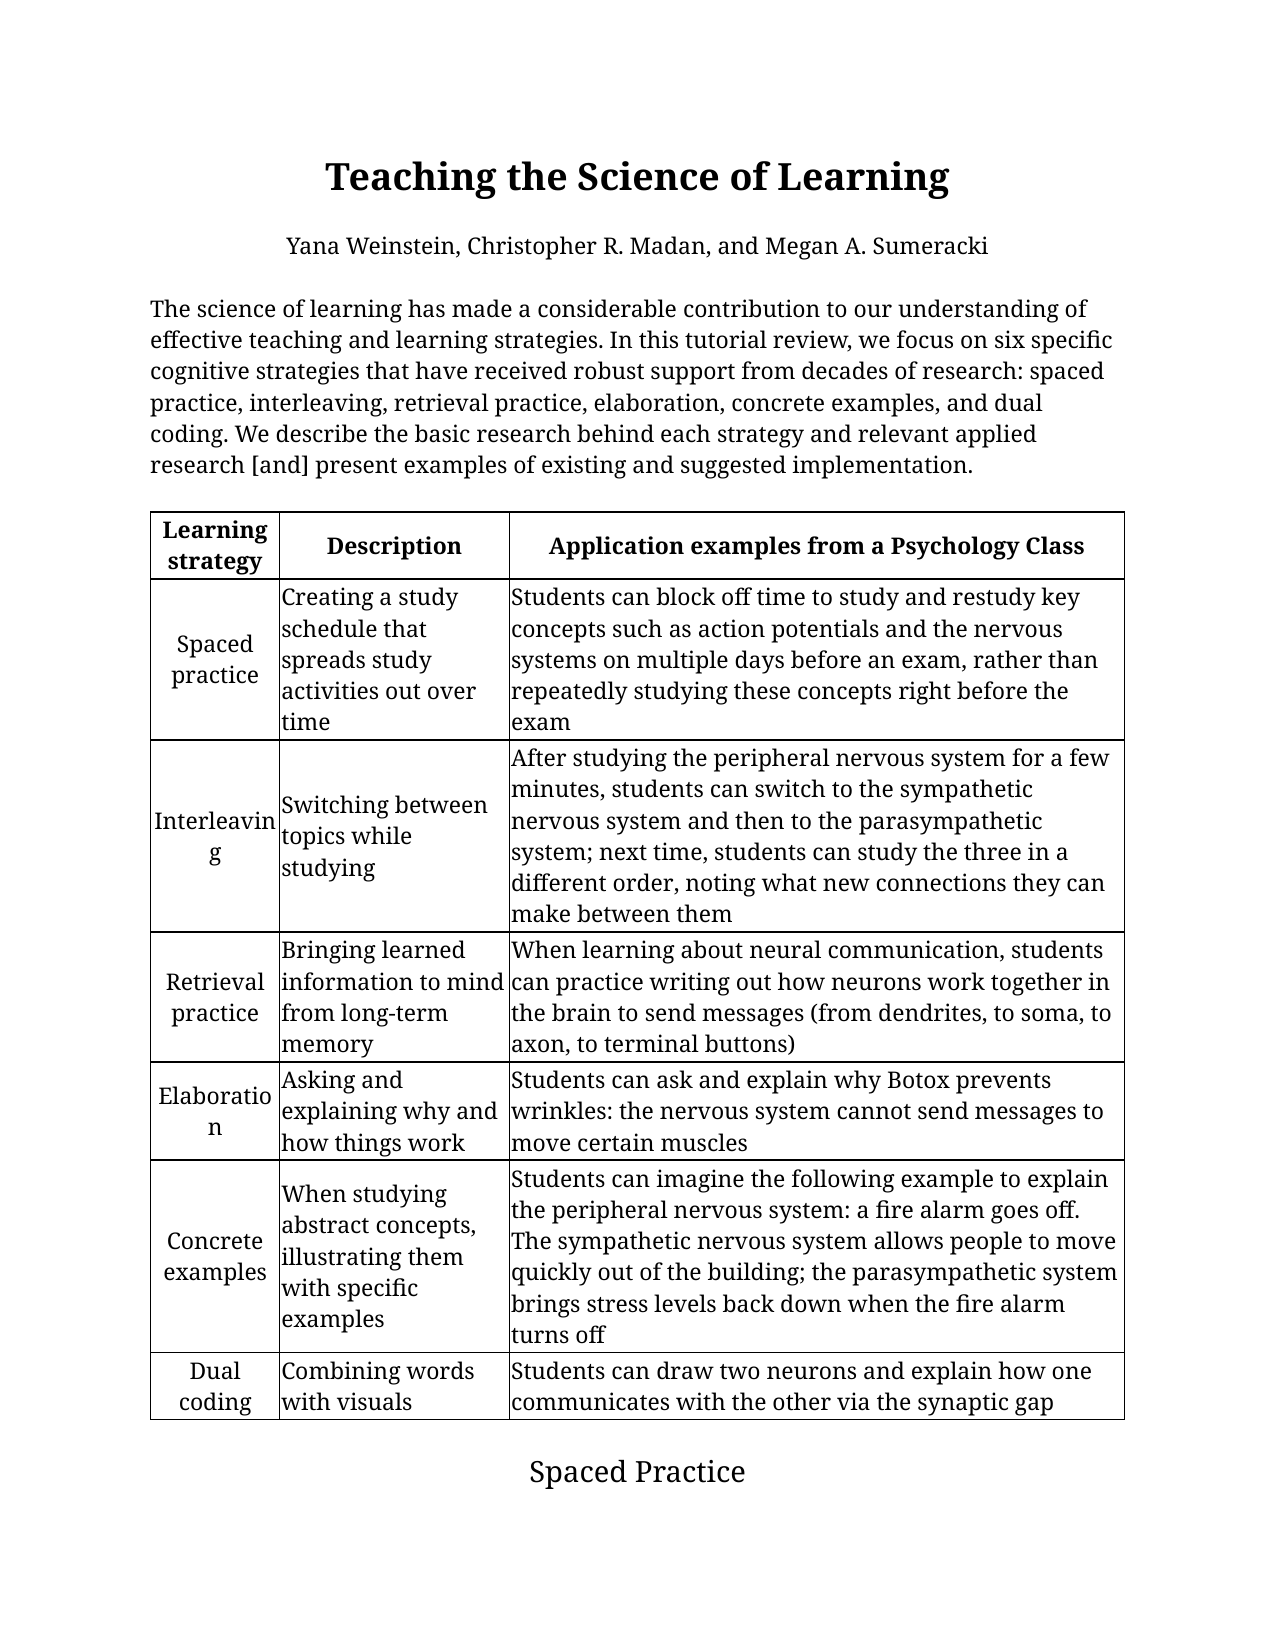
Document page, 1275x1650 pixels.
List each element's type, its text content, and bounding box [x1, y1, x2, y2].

table_cell Elaboration [151, 1063, 279, 1159]
table_cell Students can imagine the following example to explain the peripheral nervous system: a fire alarm goes off. The sympathetic nervous system allows people to move quickly out of the building; the parasympathetic system brings stress levels back down when the fire alarm turns off [510, 1161, 1124, 1352]
table_cell Combining words with visuals [280, 1353, 509, 1419]
table_cell After studying the peripheral nervous system for a few minutes, students can switch to the sympathetic nervous system and then to the parasympathetic system; next time, students can study the three in a different order, noting what new connections they can make between them [510, 741, 1124, 931]
table_cell Students can draw two neurons and explain how one communicates with the other via the synaptic gap [510, 1353, 1124, 1419]
table_cell Switching between topics while studying [280, 741, 509, 931]
table_cell Students can ask and explain why Botox prevents wrinkles: the nervous system cannot send messages to move certain muscles [510, 1063, 1124, 1159]
table_cell Asking and explaining why and how things work [280, 1063, 509, 1159]
table_cell Concrete examples [151, 1161, 279, 1352]
table_cell Creating a study schedule that spreads study activities out over time [280, 580, 509, 739]
table_header Description [280, 513, 509, 578]
text Spaced Practice [150, 1451, 1125, 1491]
table_cell Dual coding [151, 1353, 279, 1419]
table_cell Spaced practice [151, 580, 279, 739]
table_header Learning strategy [151, 513, 279, 578]
table_header Application examples from a Psychology Class [510, 513, 1124, 578]
table_cell Retrieval practice [151, 933, 279, 1061]
table_cell When learning about neural communication, students can practice writing out how neurons work together in the brain to send messages (from dendrites, to soma, to axon, to terminal buttons) [510, 933, 1124, 1061]
text Teaching the Science of Learning [150, 150, 1125, 201]
table_cell Students can block off time to study and restudy key concepts such as action potentials and the nervous systems on multiple days before an exam, rather than repeatedly studying these concepts right before the exam [510, 580, 1124, 739]
table_cell Bringing learned information to mind from long-term memory [280, 933, 509, 1061]
table_cell When studying abstract concepts, illustrating them with specific examples [280, 1161, 509, 1352]
table_cell Interleaving [151, 741, 279, 931]
text Yana Weinstein, Christopher R. Madan, and Megan A. Sumeracki [150, 230, 1125, 261]
text The science of learning has made a considerable contribution to our understanding of effective teaching and learning strategies. In this tutorial review, we focus on six specific cognitive strategies that have received robust support from decades of research: spaced practice, interleaving, retrieval practice, elaboration, concrete examples, and dual coding. We describe the basic research behind each strategy and relevant applied research [and] present examples of existing and suggested implementation. [150, 293, 1125, 480]
